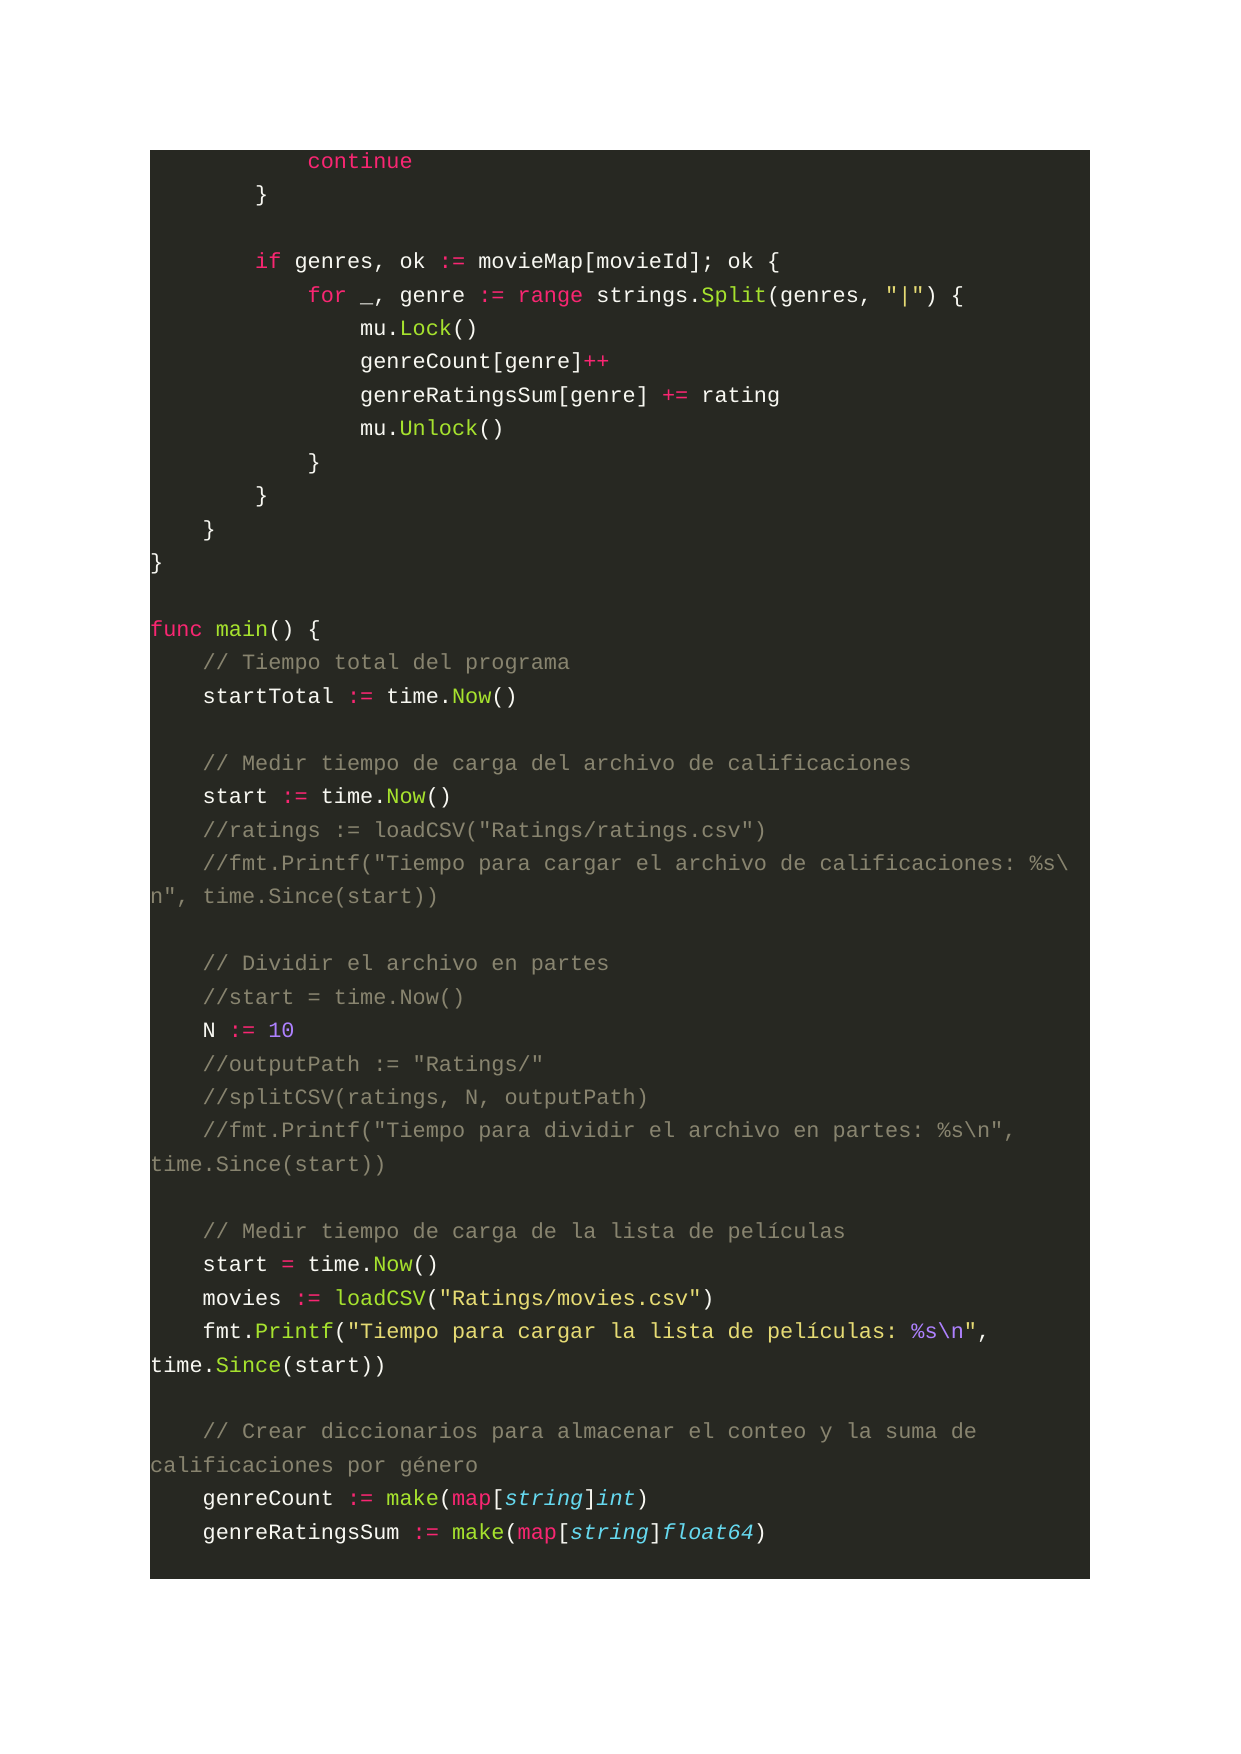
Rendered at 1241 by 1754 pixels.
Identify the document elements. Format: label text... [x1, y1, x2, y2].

text fmt.Printf("Tiempo para cargar la lista de películas: %s\n", time.Since(start)) [150, 1320, 1090, 1378]
text // Dividir el archivo en partes [150, 952, 1090, 977]
text // Tiempo total del programa [150, 652, 1090, 676]
text //start = time.Now() [150, 986, 1090, 1011]
text } [150, 518, 1090, 543]
text movies := loadCSV("Ratings/movies.csv") [150, 1287, 1090, 1312]
text //fmt.Printf("Tiempo para cargar el archivo de calificaciones: %s\n", time.Since(start)) [150, 852, 1090, 910]
text continue [150, 150, 1090, 175]
text mu.Unlock() [150, 417, 1090, 442]
text //ratings := loadCSV("Ratings/ratings.csv") [150, 819, 1090, 843]
text genreCount[genre]++ [150, 351, 1090, 375]
text // Medir tiempo de carga de la lista de películas [150, 1220, 1090, 1245]
text N := 10 [150, 1019, 1090, 1044]
text } [150, 183, 1090, 208]
text genreRatingsSum[genre] += rating [150, 384, 1090, 409]
text startTotal := time.Now() [150, 685, 1090, 710]
text //fmt.Printf("Tiempo para dividir el archivo en partes: %s\n", time.Since(start)) [150, 1120, 1090, 1178]
text start := time.Now() [150, 785, 1090, 810]
text } [150, 451, 1090, 476]
text //outputPath := "Ratings/" [150, 1053, 1090, 1078]
text // Medir tiempo de carga del archivo de calificaciones [150, 752, 1090, 777]
text mu.Lock() [150, 317, 1090, 342]
text } [150, 551, 1090, 576]
text } [150, 484, 1090, 509]
text for _, genre := range strings.Split(genres, "|") { [150, 284, 1090, 308]
text //splitCSV(ratings, N, outputPath) [150, 1086, 1090, 1111]
text genreCount := make(map[string]int) [150, 1487, 1090, 1512]
text if genres, ok := movieMap[movieId]; ok { [150, 250, 1090, 275]
text start = time.Now() [150, 1253, 1090, 1278]
text // Crear diccionarios para almacenar el conteo y la suma de calificaciones por género [150, 1421, 1090, 1479]
text genreRatingsSum := make(map[string]float64) [150, 1521, 1090, 1546]
text func main() { [150, 618, 1090, 643]
